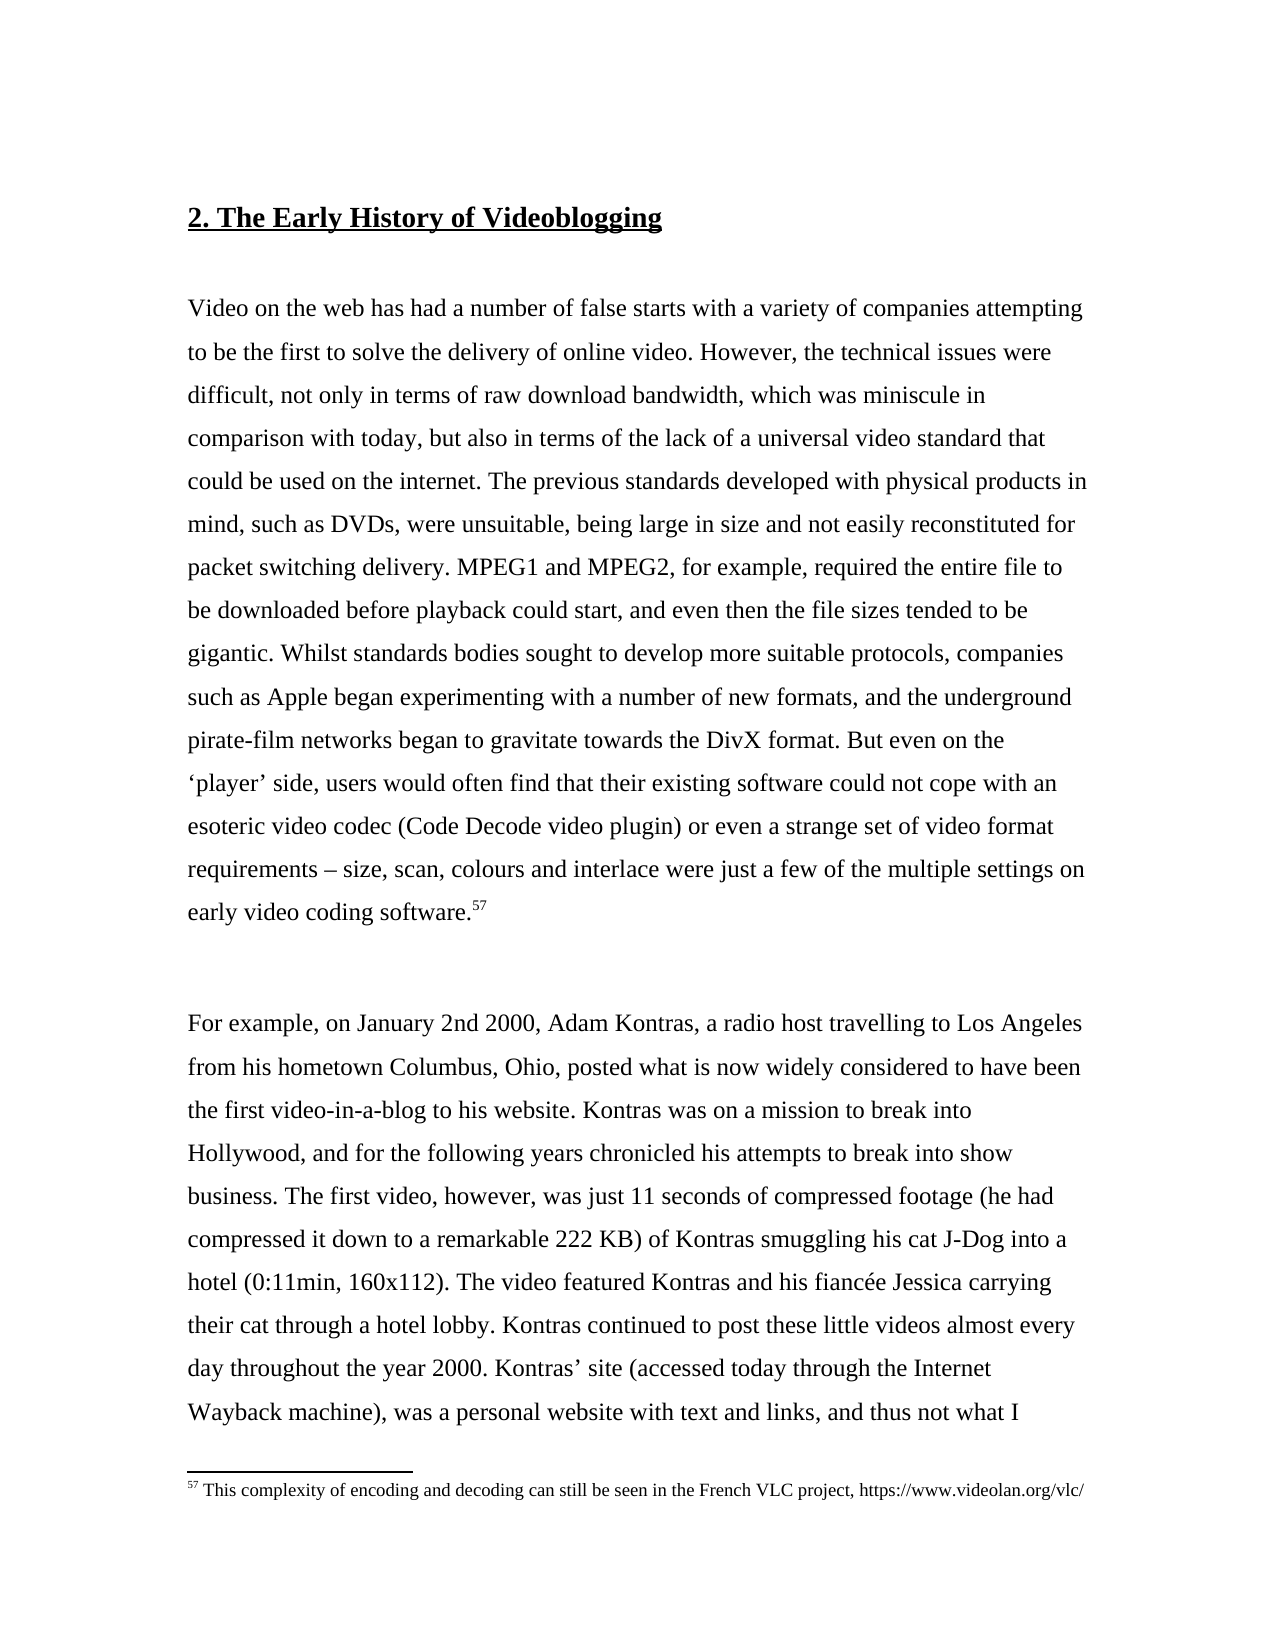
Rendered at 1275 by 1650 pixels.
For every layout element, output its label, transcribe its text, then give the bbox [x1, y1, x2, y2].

text Video on the web has had a number of false starts with a variety of companies attempting to be the first to solve the delivery of online video. However, the technical issues were difficult, not only in terms of raw download bandwidth, which was miniscule in comparison with today, but also in terms of the lack of a universal video standard that could be used on the internet. The previous standards developed with physical products in mind, such as DVDs, were unsuitable, being large in size and not easily reconstituted for packet switching delivery. MPEG1 and MPEG2, for example, required the entire file to be downloaded before playback could start, and even then the file sizes tended to be gigantic. Whilst standards bodies sought to develop more suitable protocols, companies such as Apple began experimenting with a number of new formats, and the underground pirate-film networks began to gravitate towards the DivX format. But even on the ‘player’ side, users would often find that their existing software could not cope with an esoteric video codec (Code Decode video plugin) or even a strange set of video format requirements – size, scan, colours and interlace were just a few of the multiple settings on early video coding software. [187, 293, 1087, 926]
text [187, 1008, 1087, 1425]
subtitle 2. The Early History of Videoblogging [187, 200, 1087, 233]
